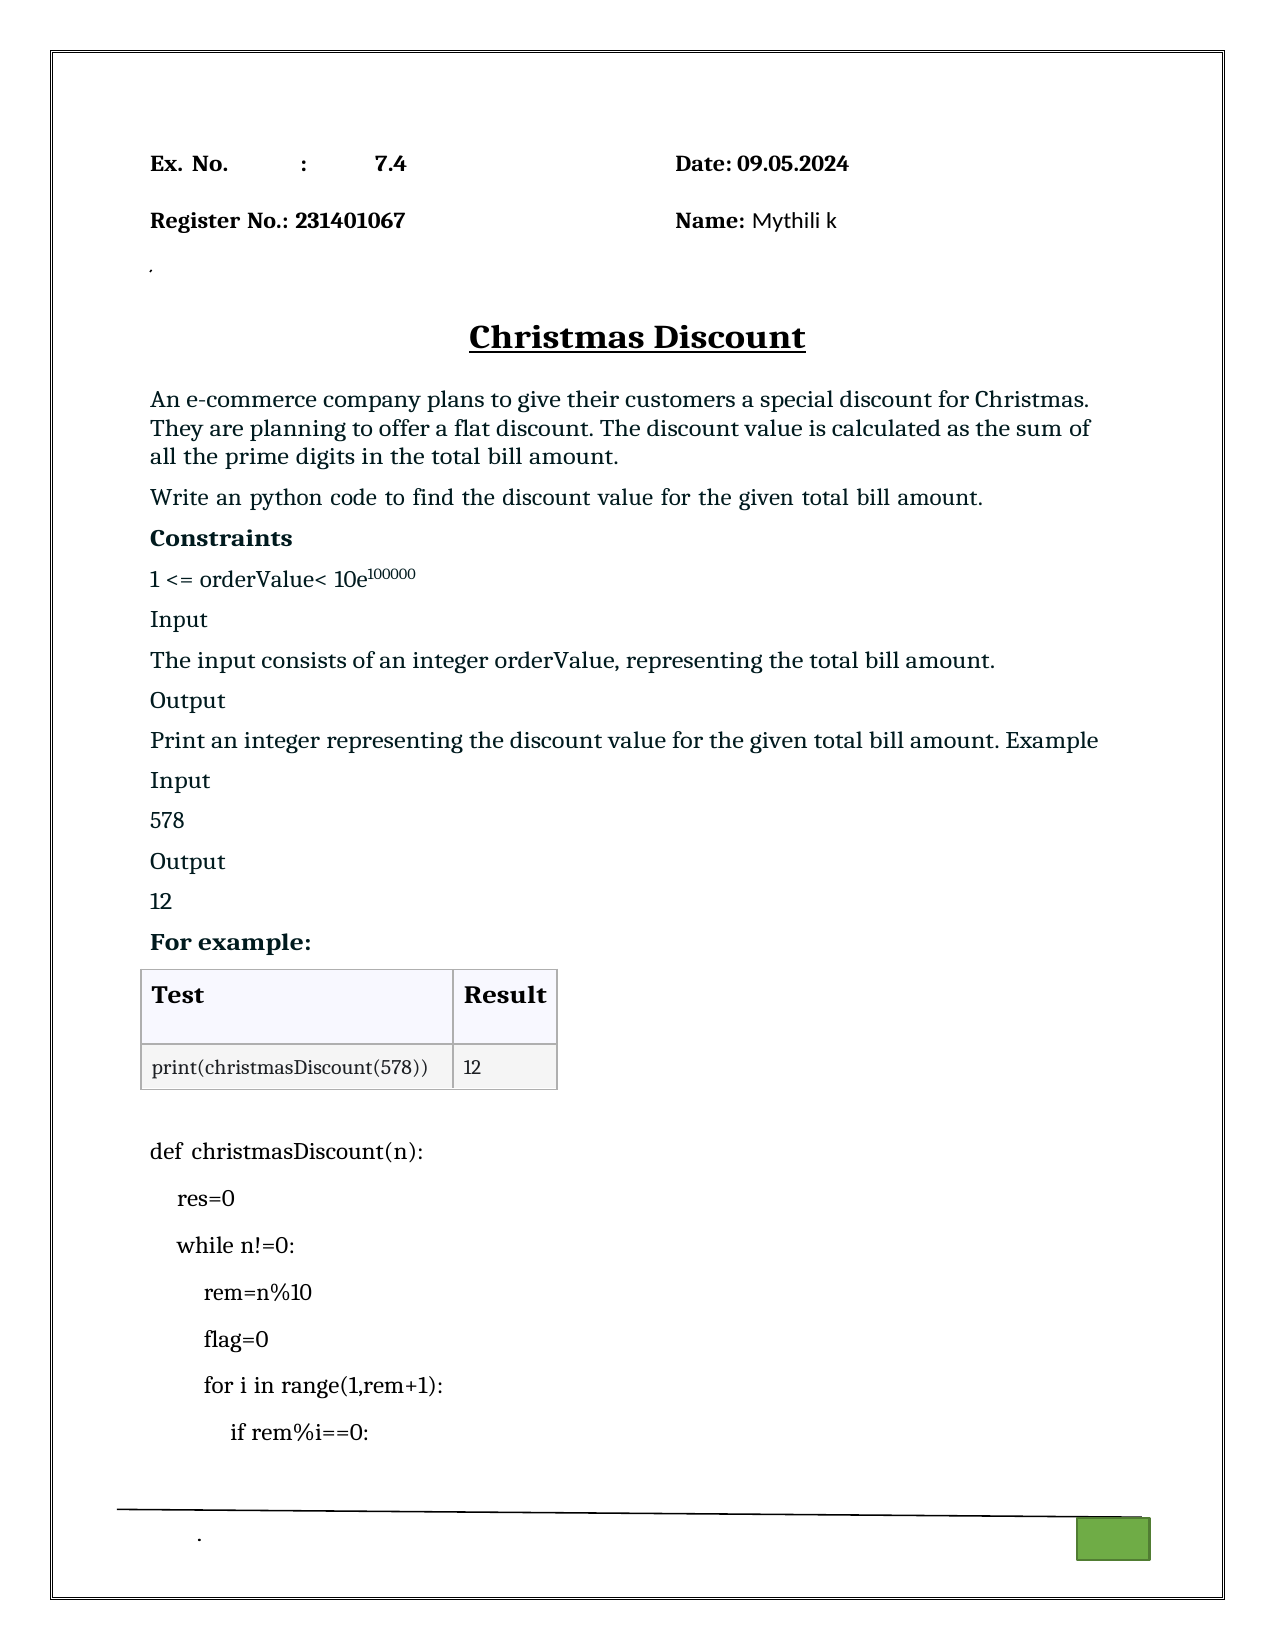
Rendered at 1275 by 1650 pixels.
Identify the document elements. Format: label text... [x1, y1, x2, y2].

text 1 <= orderValue< 10e100000 Input [150, 565, 442, 633]
table_cell print(christmasDiscount(578)) [142, 1045, 452, 1088]
text Ex. No. : 7.4 Date: 09.05.2024 [150, 151, 1137, 177]
text 578 [150, 807, 1137, 835]
text Write an python code to find the discount value for the given total bill amount. [150, 484, 1137, 511]
table_header Test [142, 970, 452, 1043]
table_cell 12 [454, 1045, 556, 1088]
subtitle Christmas Discount [393, 319, 882, 357]
text The input consists of an integer orderValue, representing the total bill amount. Output [150, 646, 1035, 714]
subtitle Constraints [150, 524, 1137, 552]
table_header Result [454, 970, 556, 1043]
text Output 12 [150, 848, 231, 916]
text Register No.: 231401067 Name: Mythili k [150, 206, 1137, 234]
text for i in range(1,rem+1): if rem%i==0: [203, 1372, 462, 1447]
text while n!=0: rem=n%10 flag=0 [177, 1232, 351, 1353]
text Print an integer representing the discount value for the given total bill amount. Example Input [150, 727, 1120, 795]
text def christmasDiscount(n): res=0 [150, 1138, 436, 1212]
text An e-commerce company plans to give their customers a special discount for Christmas. They are planning to offer a flat discount. The discount value is calculated as the sum of all the prime digits in the total bill amount. [150, 386, 1120, 471]
subtitle For example: [150, 928, 1137, 956]
